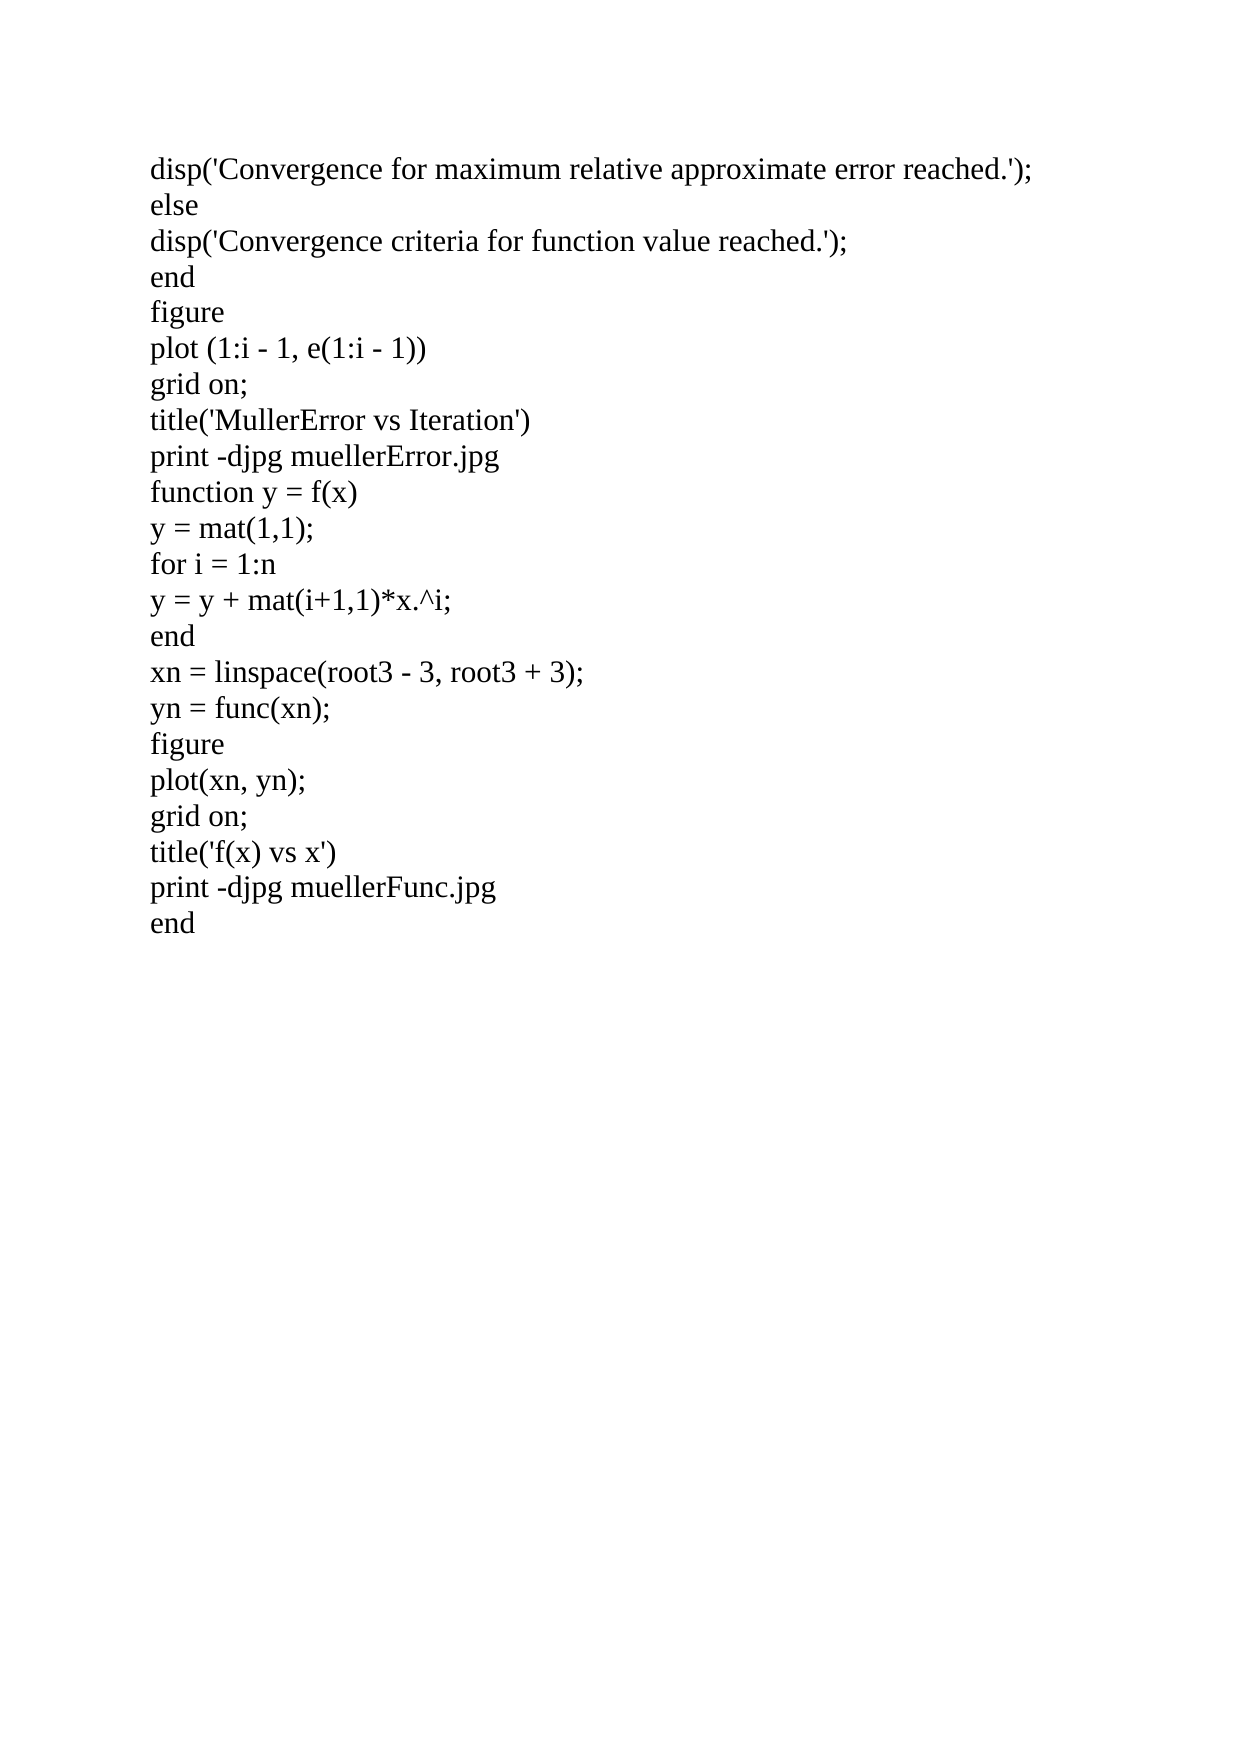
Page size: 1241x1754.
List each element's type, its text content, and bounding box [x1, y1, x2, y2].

text function y = f(x) y = mat(1,1); for i = 1:n y = y + mat(i+1,1)*x.^i; end xn = linspace(root3 - 3, root3 + 3); yn = func(xn); figure plot(xn, yn); grid on; title('f(x) vs x') print -djpg muellerFunc.jpg end [150, 473, 1090, 941]
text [150, 150, 1090, 473]
